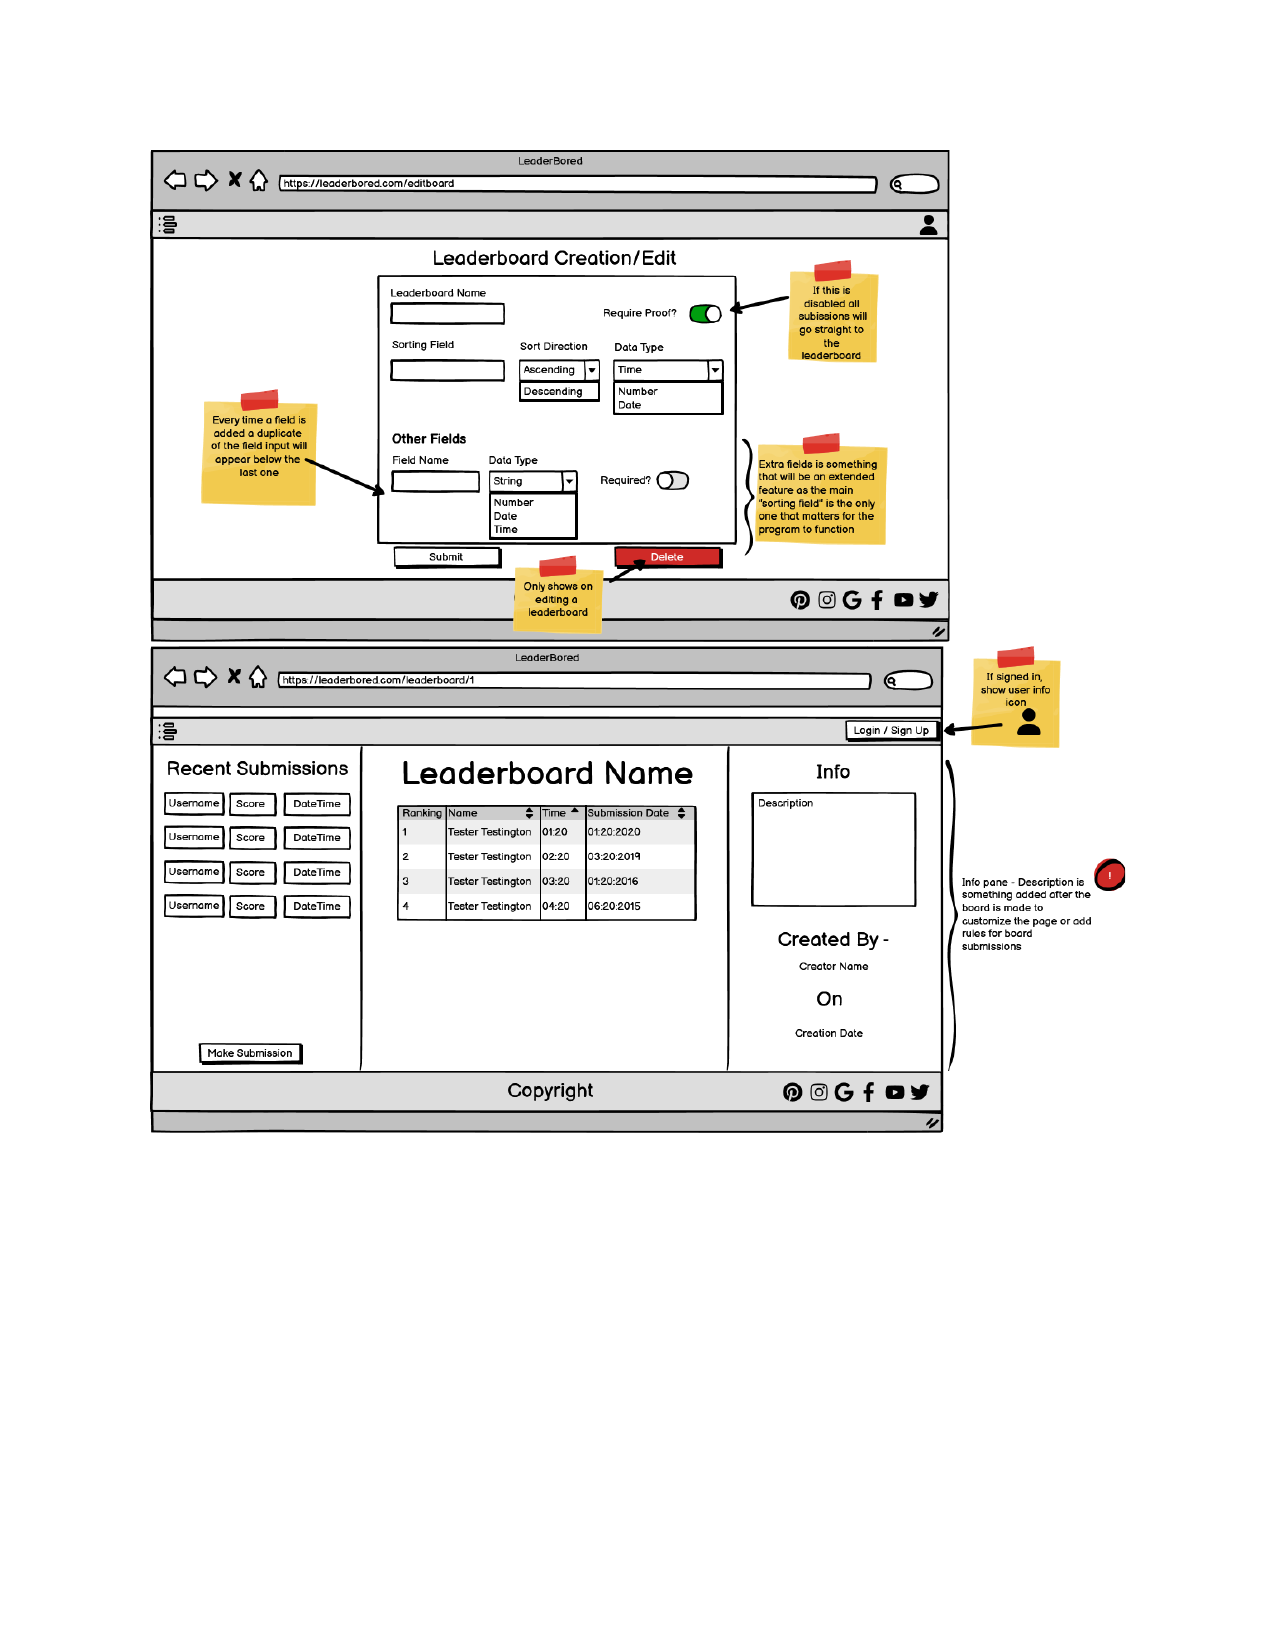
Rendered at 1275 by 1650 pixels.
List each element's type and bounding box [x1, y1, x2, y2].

picture [150, 150, 950, 642]
picture [150, 646, 1125, 1133]
